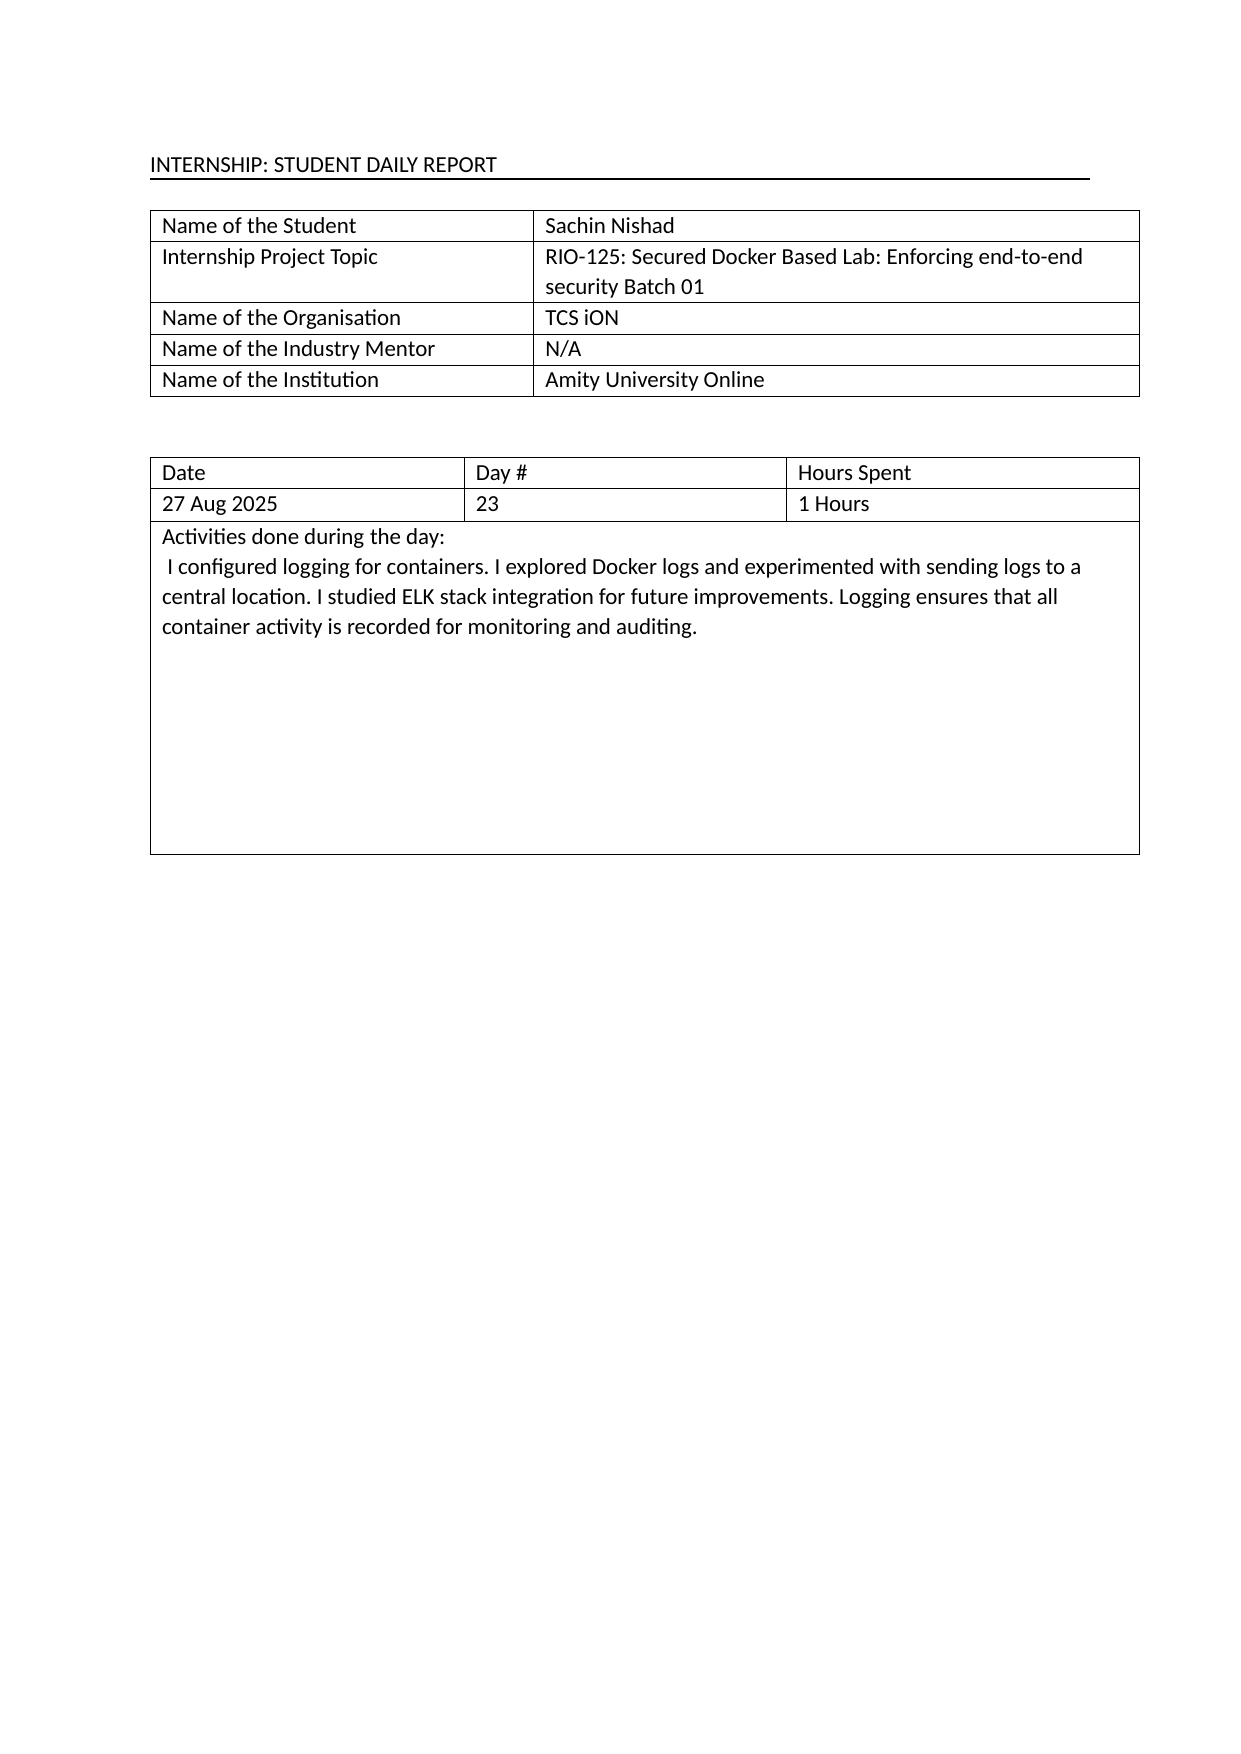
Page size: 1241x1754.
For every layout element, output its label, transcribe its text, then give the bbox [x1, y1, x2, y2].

table_header Hours Spent [787, 458, 1139, 488]
table_cell TCS iON [534, 303, 1139, 333]
table_cell Activities done during the day: I configured logging for containers. I explored Docker logs and experimented with sending logs to a central location. I studied ELK stack integration for future improvements. Logging ensures that all container activity is recorded for monitoring and auditing. [151, 522, 1139, 854]
table_cell 27 Aug 2025 [151, 489, 464, 521]
table_header Date [151, 458, 464, 488]
table_cell Name of the Industry Mentor [151, 335, 533, 364]
table_cell 1 Hours [787, 489, 1139, 521]
table_header Name of the Student [151, 211, 533, 241]
table_cell Internship Project Topic [151, 242, 533, 302]
table_header Day # [465, 458, 786, 488]
table_cell RIO-125: Secured Docker Based Lab: Enforcing end-to-end security Batch 01 [534, 242, 1139, 302]
table_cell Name of the Institution [151, 366, 533, 396]
table_cell 23 [465, 489, 786, 521]
table_header Sachin Nishad [534, 211, 1139, 241]
table_cell Amity University Online [534, 366, 1139, 396]
table_cell Name of the Organisation [151, 303, 533, 333]
table_cell N/A [534, 335, 1139, 364]
text INTERNSHIP: STUDENT DAILY REPORT [150, 150, 1090, 178]
